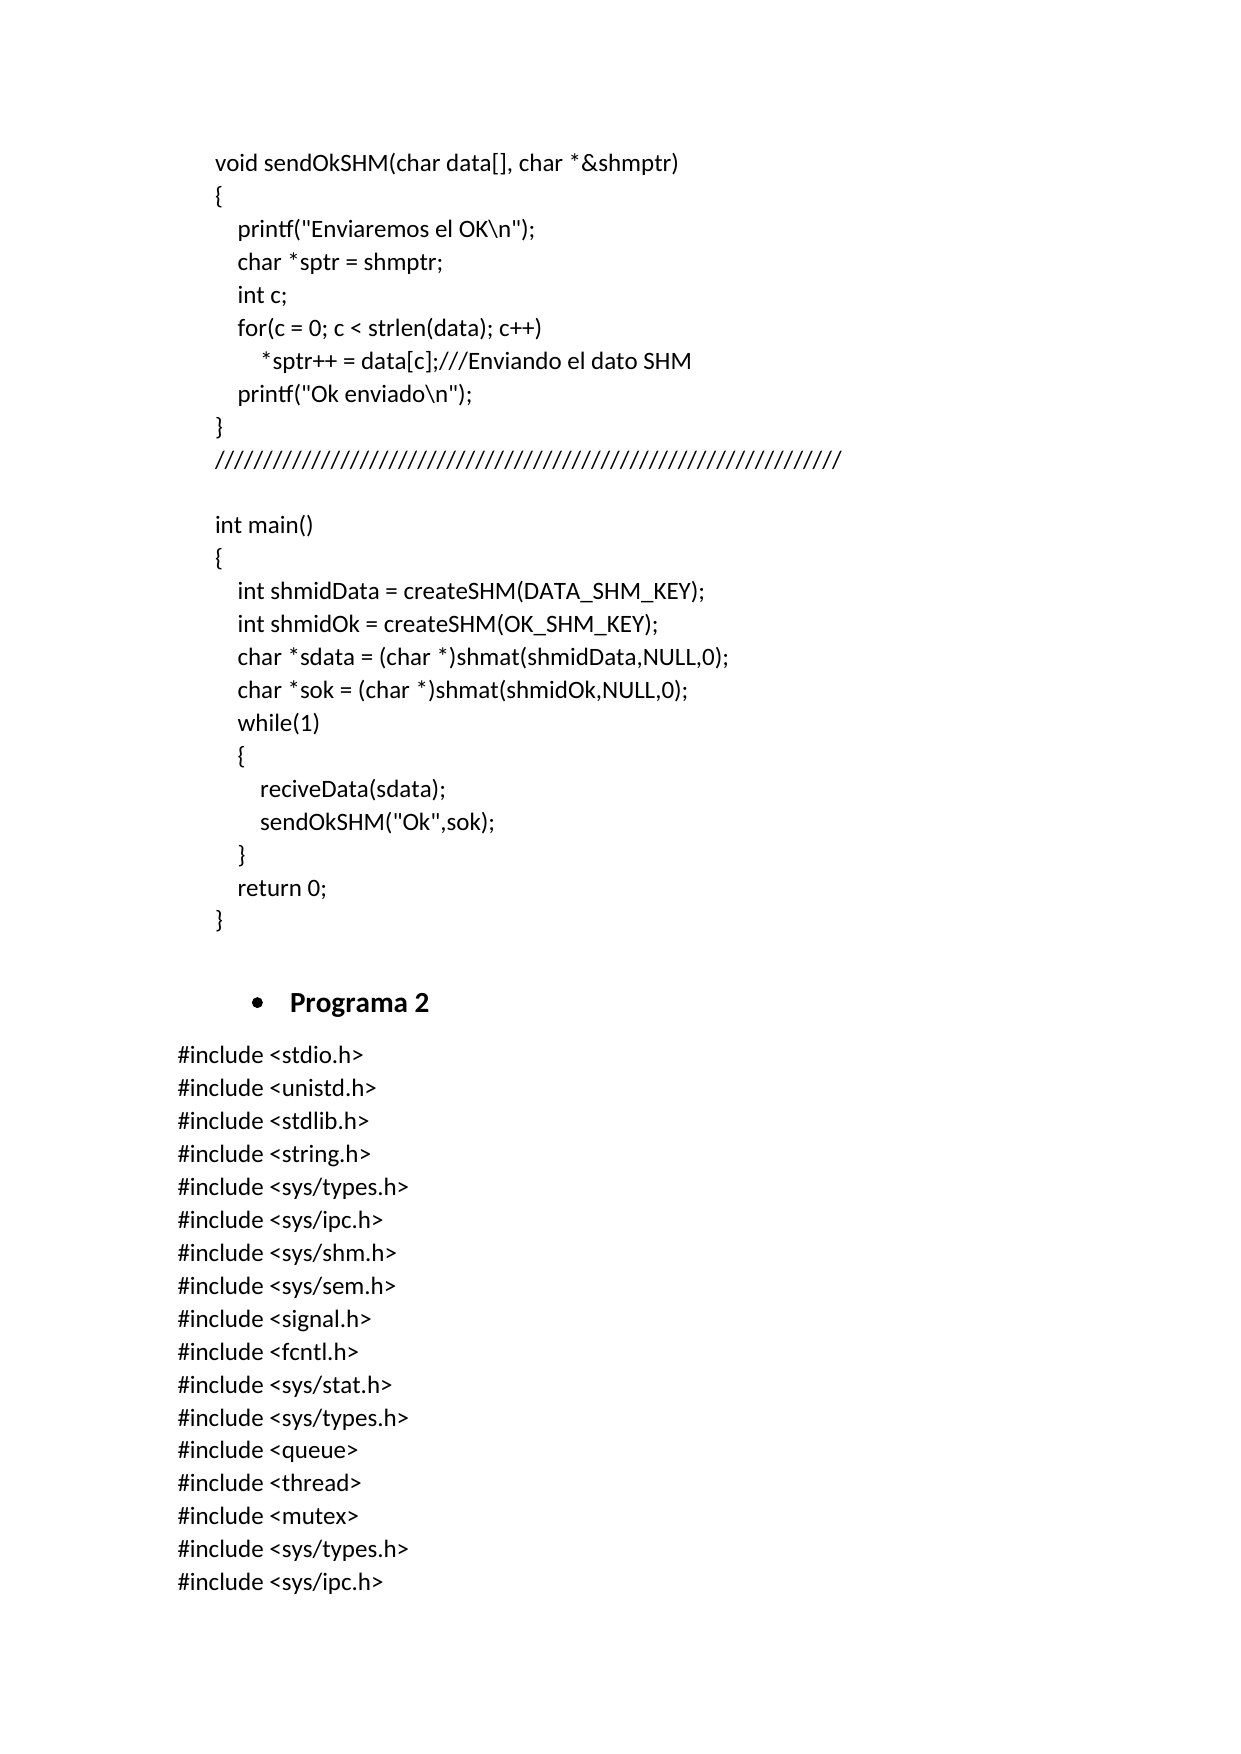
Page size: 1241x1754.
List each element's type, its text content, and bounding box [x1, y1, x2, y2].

text char *sok = (char *)shmat(shmidOk,NULL,0); [215, 674, 1063, 705]
text #include <mutex> [177, 1500, 1063, 1531]
text #include <stdlib.h> [177, 1105, 1063, 1136]
text #include <sys/types.h> [177, 1533, 1063, 1564]
text } [215, 839, 1063, 869]
text #include <sys/types.h> [177, 1171, 1063, 1202]
text int c; [215, 279, 1063, 310]
text #include <sys/shm.h> [177, 1237, 1063, 1268]
text return 0; [215, 872, 1063, 902]
text for(c = 0; c < strlen(data); c++) [215, 312, 1063, 343]
text int shmidData = createSHM(DATA_SHM_KEY); [215, 576, 1063, 606]
text *sptr++ = data[c];///Enviando el dato SHM [215, 345, 1063, 376]
text { [215, 181, 1063, 211]
text #include <sys/sem.h> [177, 1270, 1063, 1301]
text #include <unistd.h> [177, 1072, 1063, 1103]
text #include <string.h> [177, 1138, 1063, 1169]
text int shmidOk = createSHM(OK_SHM_KEY); [215, 608, 1063, 639]
text #include <sys/stat.h> [177, 1369, 1063, 1399]
text #include <thread> [177, 1467, 1063, 1498]
text char *sptr = shmptr; [215, 246, 1063, 277]
text { [215, 740, 1063, 771]
text sendOkSHM("Ok",sok); [215, 806, 1063, 836]
text } [215, 411, 1063, 441]
list Programa 2 [252, 984, 1063, 1020]
text { [215, 543, 1063, 573]
text #include <sys/types.h> [177, 1402, 1063, 1432]
text #include <queue> [177, 1434, 1063, 1465]
text #include <sys/ipc.h> [177, 1566, 1063, 1597]
text #include <signal.h> [177, 1303, 1063, 1333]
text while(1) [215, 707, 1063, 738]
text #include <fcntl.h> [177, 1336, 1063, 1366]
text printf("Enviaremos el OK\n"); [215, 213, 1063, 244]
text ///////////////////////////////////////////////////////////////// [215, 444, 1063, 474]
text printf("Ok enviado\n"); [215, 378, 1063, 408]
text void sendOkSHM(char data[], char *&shmptr) [215, 148, 1063, 178]
text reciveData(sdata); [215, 773, 1063, 803]
text #include <sys/ipc.h> [177, 1204, 1063, 1235]
text char *sdata = (char *)shmat(shmidData,NULL,0); [215, 641, 1063, 672]
text int main() [215, 510, 1063, 540]
text } [215, 905, 1063, 935]
text #include <stdio.h> [177, 1039, 1063, 1070]
